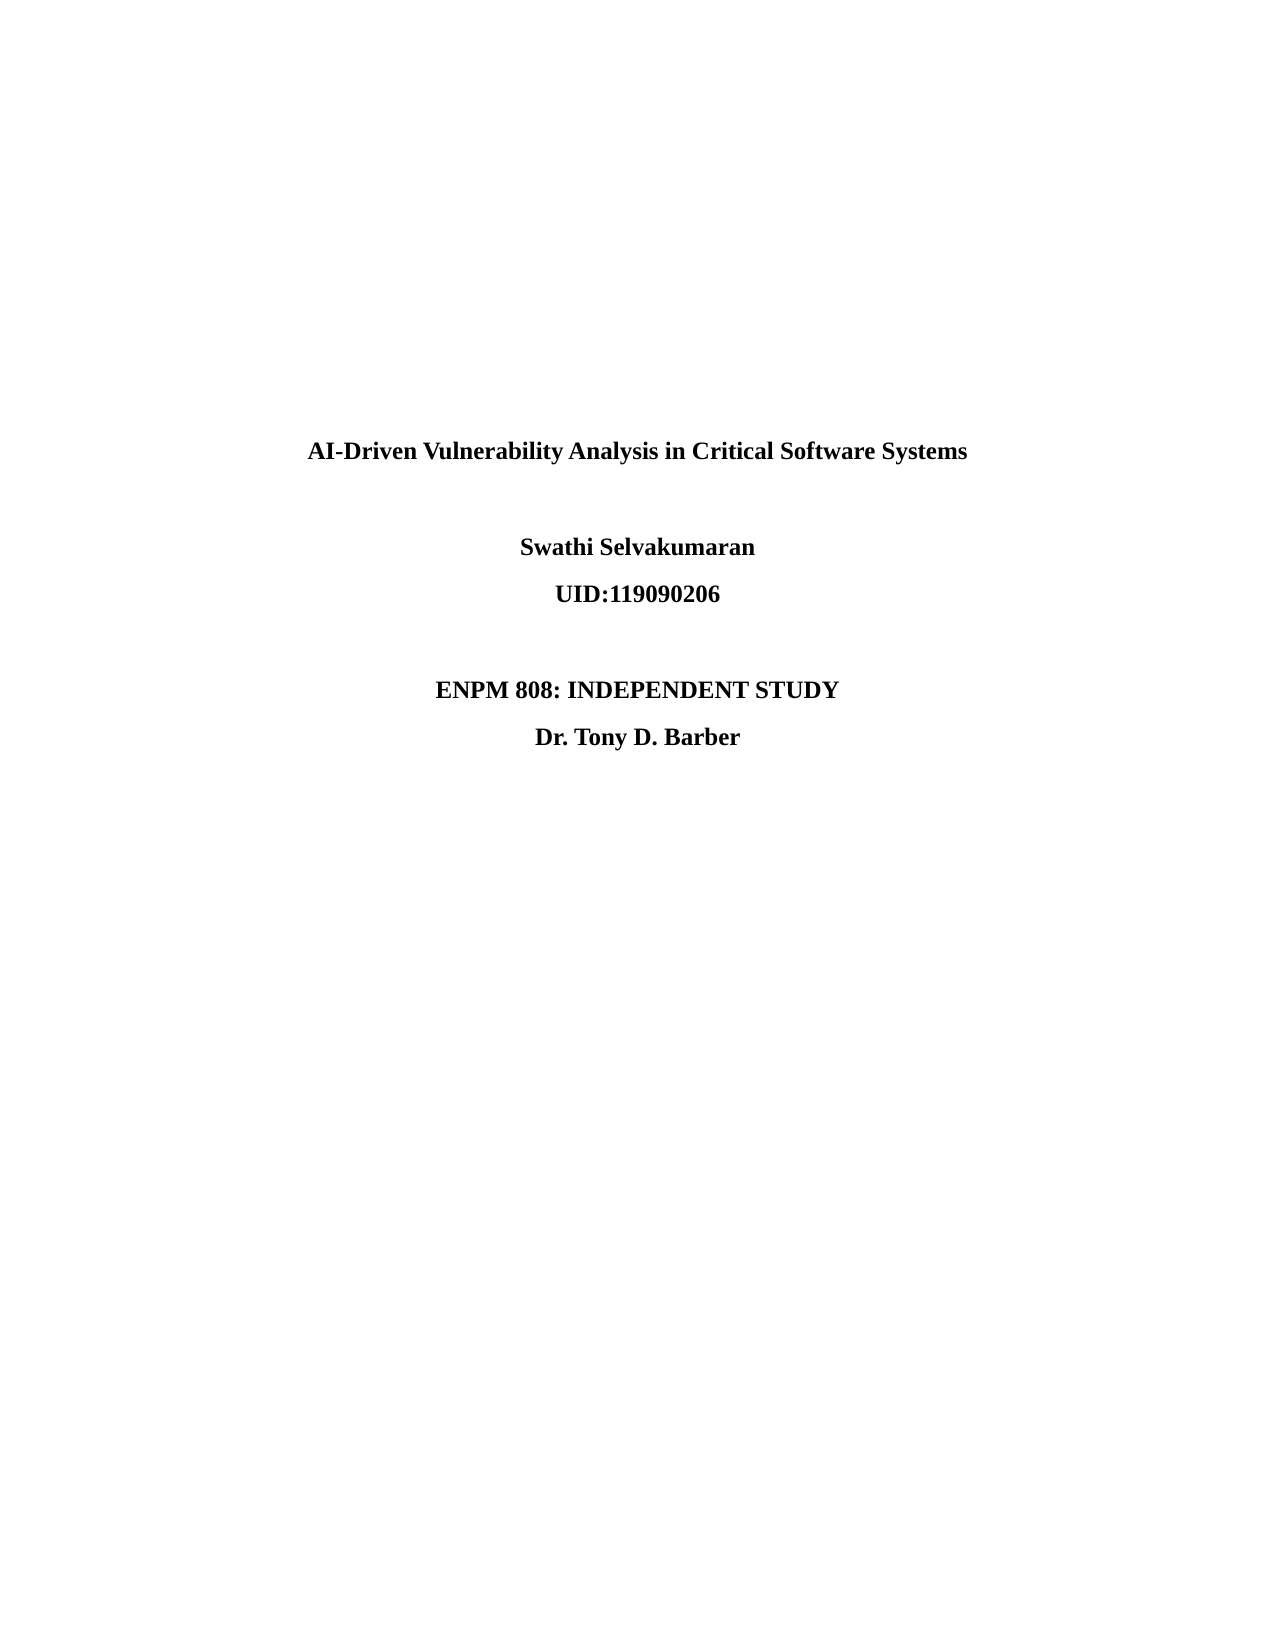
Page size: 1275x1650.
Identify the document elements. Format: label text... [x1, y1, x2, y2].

text ENPM 808: INDEPENDENT STUDY [150, 675, 1125, 703]
text AI-Driven Vulnerability Analysis in Critical Software Systems [150, 436, 1125, 465]
text Swathi Selvakumaran [150, 532, 1125, 560]
text Dr. Tony D. Barber [150, 722, 1125, 751]
text UID:119090206 [150, 579, 1125, 608]
